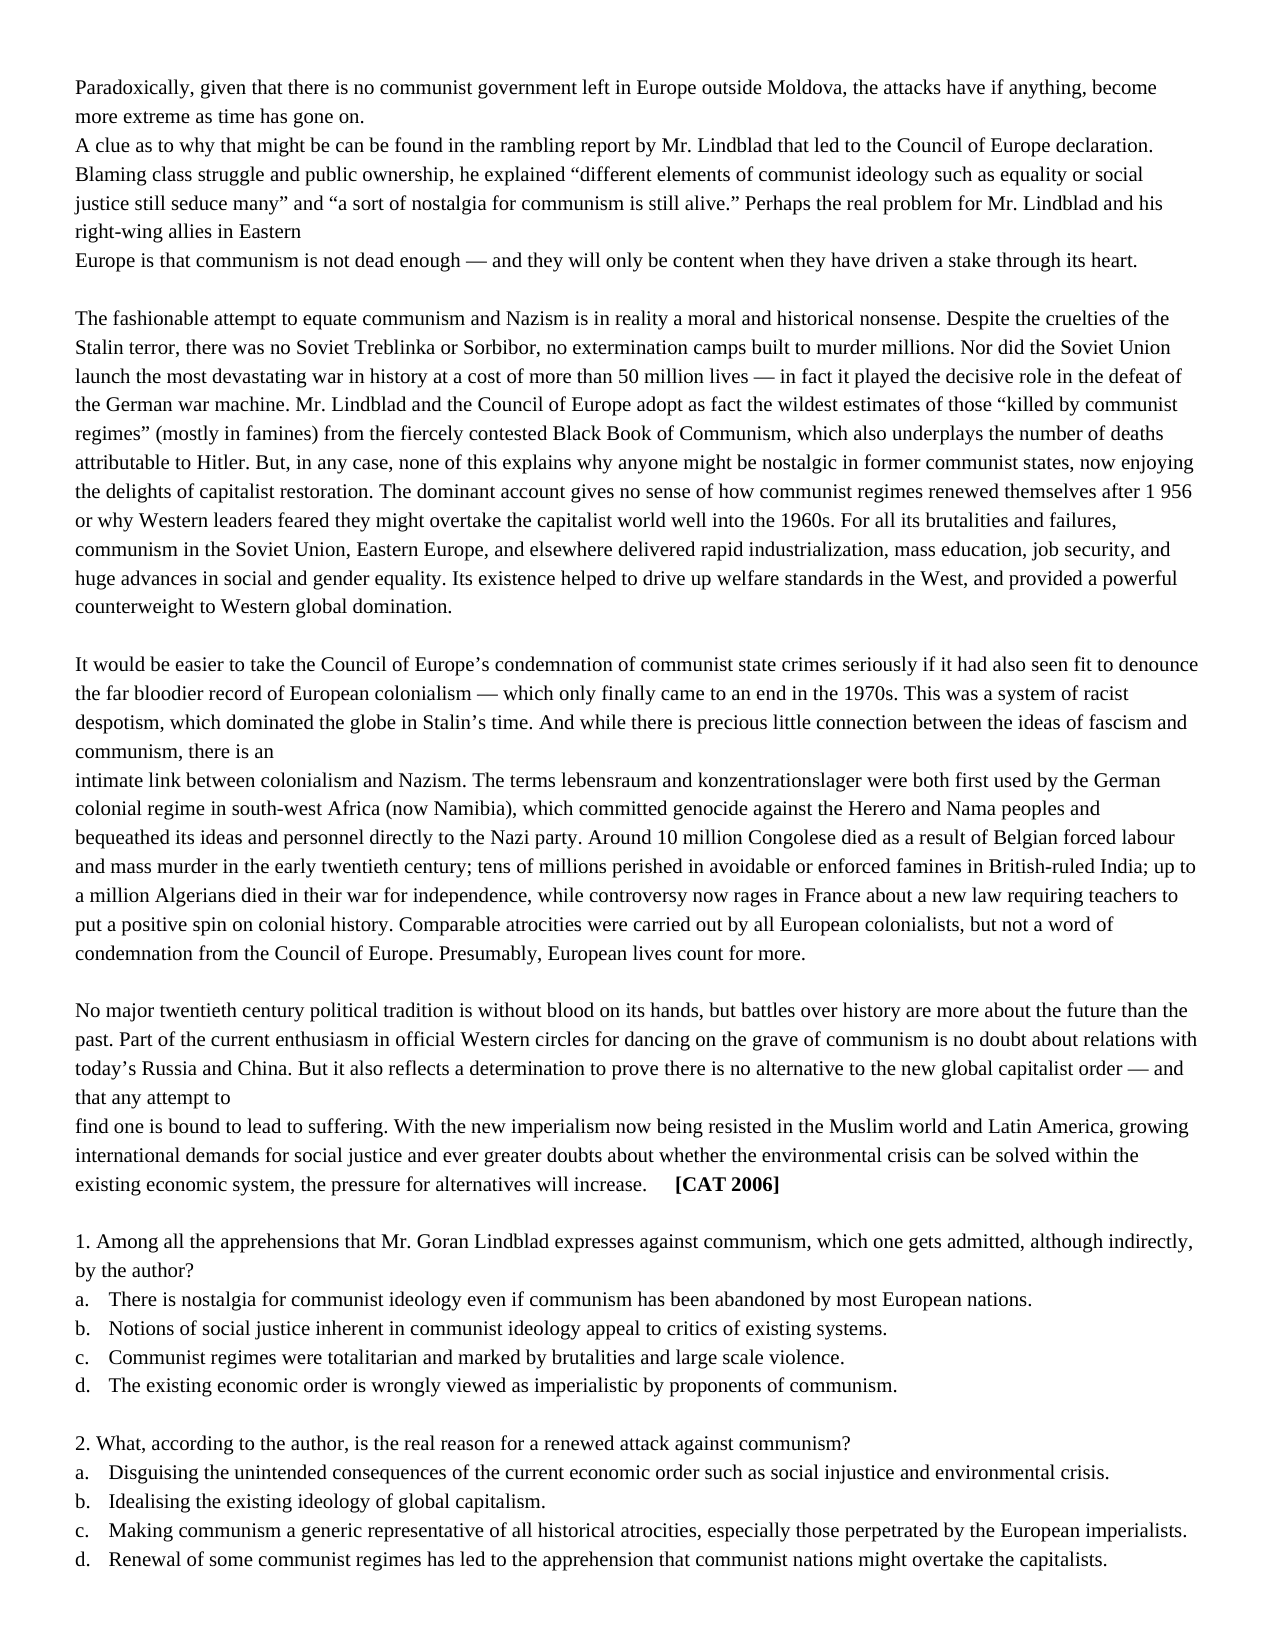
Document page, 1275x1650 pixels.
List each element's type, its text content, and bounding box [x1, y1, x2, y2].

text Europe is that communism is not dead enough — and they will only be content when they have driven a stake through its heart. [75, 248, 1200, 272]
text No major twentieth century political tradition is without blood on its hands, but battles over history are more about the future than the past. Part of the current enthusiasm in official Western circles for dancing on the grave of communism is no doubt about relations with today’s Russia and China. But it also reflects a determination to prove there is no alternative to the new global capitalist order — and that any attempt to [75, 998, 1200, 1109]
text a. Disguising the unintended consequences of the current economic order such as social injustice and environmental crisis. [75, 1460, 1200, 1484]
text The fashionable attempt to equate communism and Nazism is in reality a moral and historical nonsense. Despite the cruelties of the Stalin terror, there was no Soviet Treblinka or Sorbibor, no extermination camps built to murder millions. Nor did the Soviet Union launch the most devastating war in history at a cost of more than 50 million lives — in fact it played the decisive role in the defeat of the German war machine. Mr. Lindblad and the Council of Europe adopt as fact the wildest estimates of those “killed by communist regimes” (mostly in famines) from the fiercely contested Black Book of Communism, which also underplays the number of deaths attributable to Hitler. But, in any case, none of this explains why anyone might be nostalgic in former communist states, now enjoying the delights of capitalist restoration. The dominant account gives no sense of how communist regimes renewed themselves after 1 956 or why Western leaders feared they might overtake the capitalist world well into the 1960s. For all its brutalities and failures, communism in the Soviet Union, Eastern Europe, and elsewhere delivered rapid industrialization, mass education, job security, and huge advances in social and gender equality. Its existence helped to drive up welfare standards in the West, and provided a powerful counterweight to Western global domination. [75, 306, 1200, 618]
text b. Idealising the existing ideology of global capitalism. [75, 1489, 1200, 1513]
text intimate link between colonialism and Nazism. The terms lebensraum and konzentrationslager were both first used by the German colonial regime in south-west Africa (now Namibia), which committed genocide against the Herero and Nama peoples and bequeathed its ideas and personnel directly to the Nazi party. Around 10 million Congolese died as a result of Belgian forced labour and mass murder in the early twentieth century; tens of millions perished in avoidable or enforced famines in British-ruled India; up to a million Algerians died in their war for independence, while controversy now rages in France about a new law requiring teachers to put a positive spin on colonial history. Comparable atrocities were carried out by all European colonialists, but not a word of condemnation from the Council of Europe. Presumably, European lives count for more. [75, 767, 1200, 965]
text 2. What, according to the author, is the real reason for a renewed attack against communism? [75, 1431, 1200, 1455]
text b. Notions of social justice inherent in communist ideology appeal to critics of existing systems. [75, 1316, 1200, 1340]
text d. The existing economic order is wrongly viewed as imperialistic by proponents of communism. [75, 1373, 1200, 1397]
text find one is bound to lead to suffering. With the new imperialism now being resisted in the Muslim world and Latin America, growing international demands for social justice and ever greater doubts about whether the environmental crisis can be solved within the existing economic system, the pressure for alternatives will increase. [CAT 2006] [75, 1114, 1200, 1196]
text A clue as to why that might be can be found in the rambling report by Mr. Lindblad that led to the Council of Europe declaration. Blaming class struggle and public ownership, he explained “different elements of communist ideology such as equality or social justice still seduce many” and “a sort of nostalgia for communism is still alive.” Perhaps the real problem for Mr. Lindblad and his right-wing allies in Eastern [75, 133, 1200, 243]
text c. Making communism a generic representative of all historical atrocities, especially those perpetrated by the European imperialists. [75, 1518, 1200, 1542]
text d. Renewal of some communist regimes has led to the apprehension that communist nations might overtake the capitalists. [75, 1547, 1200, 1571]
text 1. Among all the apprehensions that Mr. Goran Lindblad expresses against communism, which one gets admitted, although indirectly, by the author? [75, 1229, 1200, 1282]
text c. Communist regimes were totalitarian and marked by brutalities and large scale violence. [75, 1344, 1200, 1369]
text a. There is nostalgia for communist ideology even if communism has been abandoned by most European nations. [75, 1287, 1200, 1311]
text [75, 75, 1200, 128]
text It would be easier to take the Council of Europe’s condemnation of communist state crimes seriously if it had also seen fit to denounce the far bloodier record of European colonialism — which only finally came to an end in the 1970s. This was a system of racist despotism, which dominated the globe in Stalin’s time. And while there is precious little connection between the ideas of fascism and communism, there is an [75, 652, 1200, 763]
